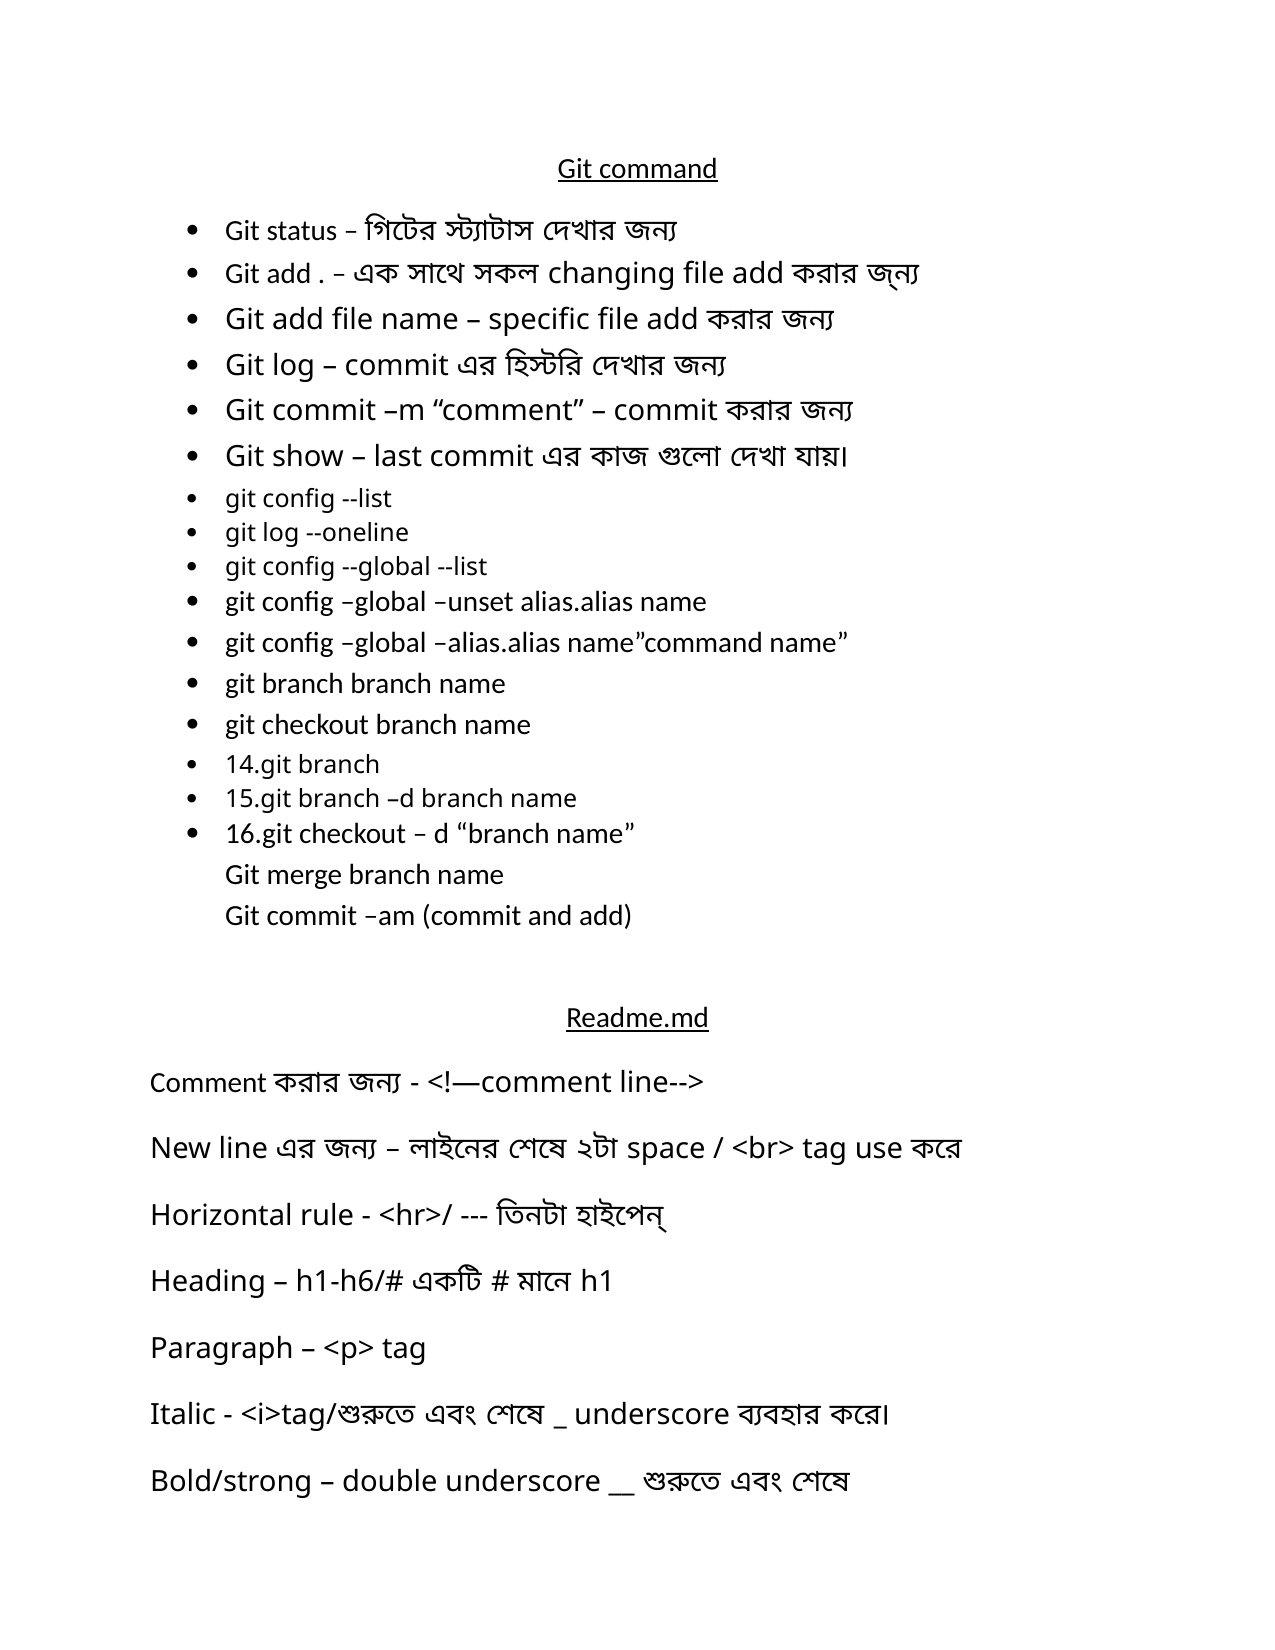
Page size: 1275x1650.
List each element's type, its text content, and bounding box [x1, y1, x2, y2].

list git branch branch name [187, 665, 1125, 701]
text Horizontal rule - <hr>/ --- তিনটা হাইপেন্ [150, 1194, 1125, 1234]
text Comment করার জন্য - <!—comment line--> [150, 1061, 1125, 1101]
list git log --oneline [187, 515, 1125, 549]
list Git show – last commit এর কাজ গুলো দেখা যায়। [187, 435, 1125, 475]
text Git command [150, 150, 1125, 186]
list git checkout branch name [187, 706, 1125, 741]
list Git log – commit এর হিস্টরি দেখার জন্য [187, 344, 1125, 384]
text New line এর জন্য – লাইনের শেষে ২টা space / <br> tag use করে [150, 1128, 1125, 1167]
list git config --global --list [187, 549, 1125, 583]
text Bold/strong – double underscore __ শুরুতে এবং শেষে [150, 1460, 1125, 1500]
list Git merge branch name [225, 856, 1125, 891]
list git config --list [187, 481, 1125, 515]
text Italic - <i>tag/শুরুতে এবং শেষে _ underscore ব্যবহার করে। [150, 1393, 1125, 1433]
text Heading – h1-h6/# একটি # মানে h1 [150, 1261, 1125, 1300]
list 14.git branch [187, 747, 1125, 781]
text Readme.md [150, 999, 1125, 1035]
list git config –global –alias.alias name”command name” [187, 624, 1125, 659]
list Git add . – এক সাথে সকল changing file add করার জ্ন্য [187, 253, 1125, 292]
list Git commit –m “comment” – commit করার জন্য [187, 389, 1125, 429]
list 16.git checkout – d “branch name” [187, 815, 1125, 851]
list Git add file name – specific file add করার জন্য [187, 298, 1125, 338]
list Git commit –am (commit and add) [225, 897, 1125, 932]
text Paragraph – <p> tag [150, 1327, 1125, 1367]
list git config –global –unset alias.alias name [187, 583, 1125, 619]
list Git status – গিটের স্ট্যাটাস দেখার জন্য [187, 212, 1125, 247]
list 15.git branch –d branch name [187, 781, 1125, 815]
